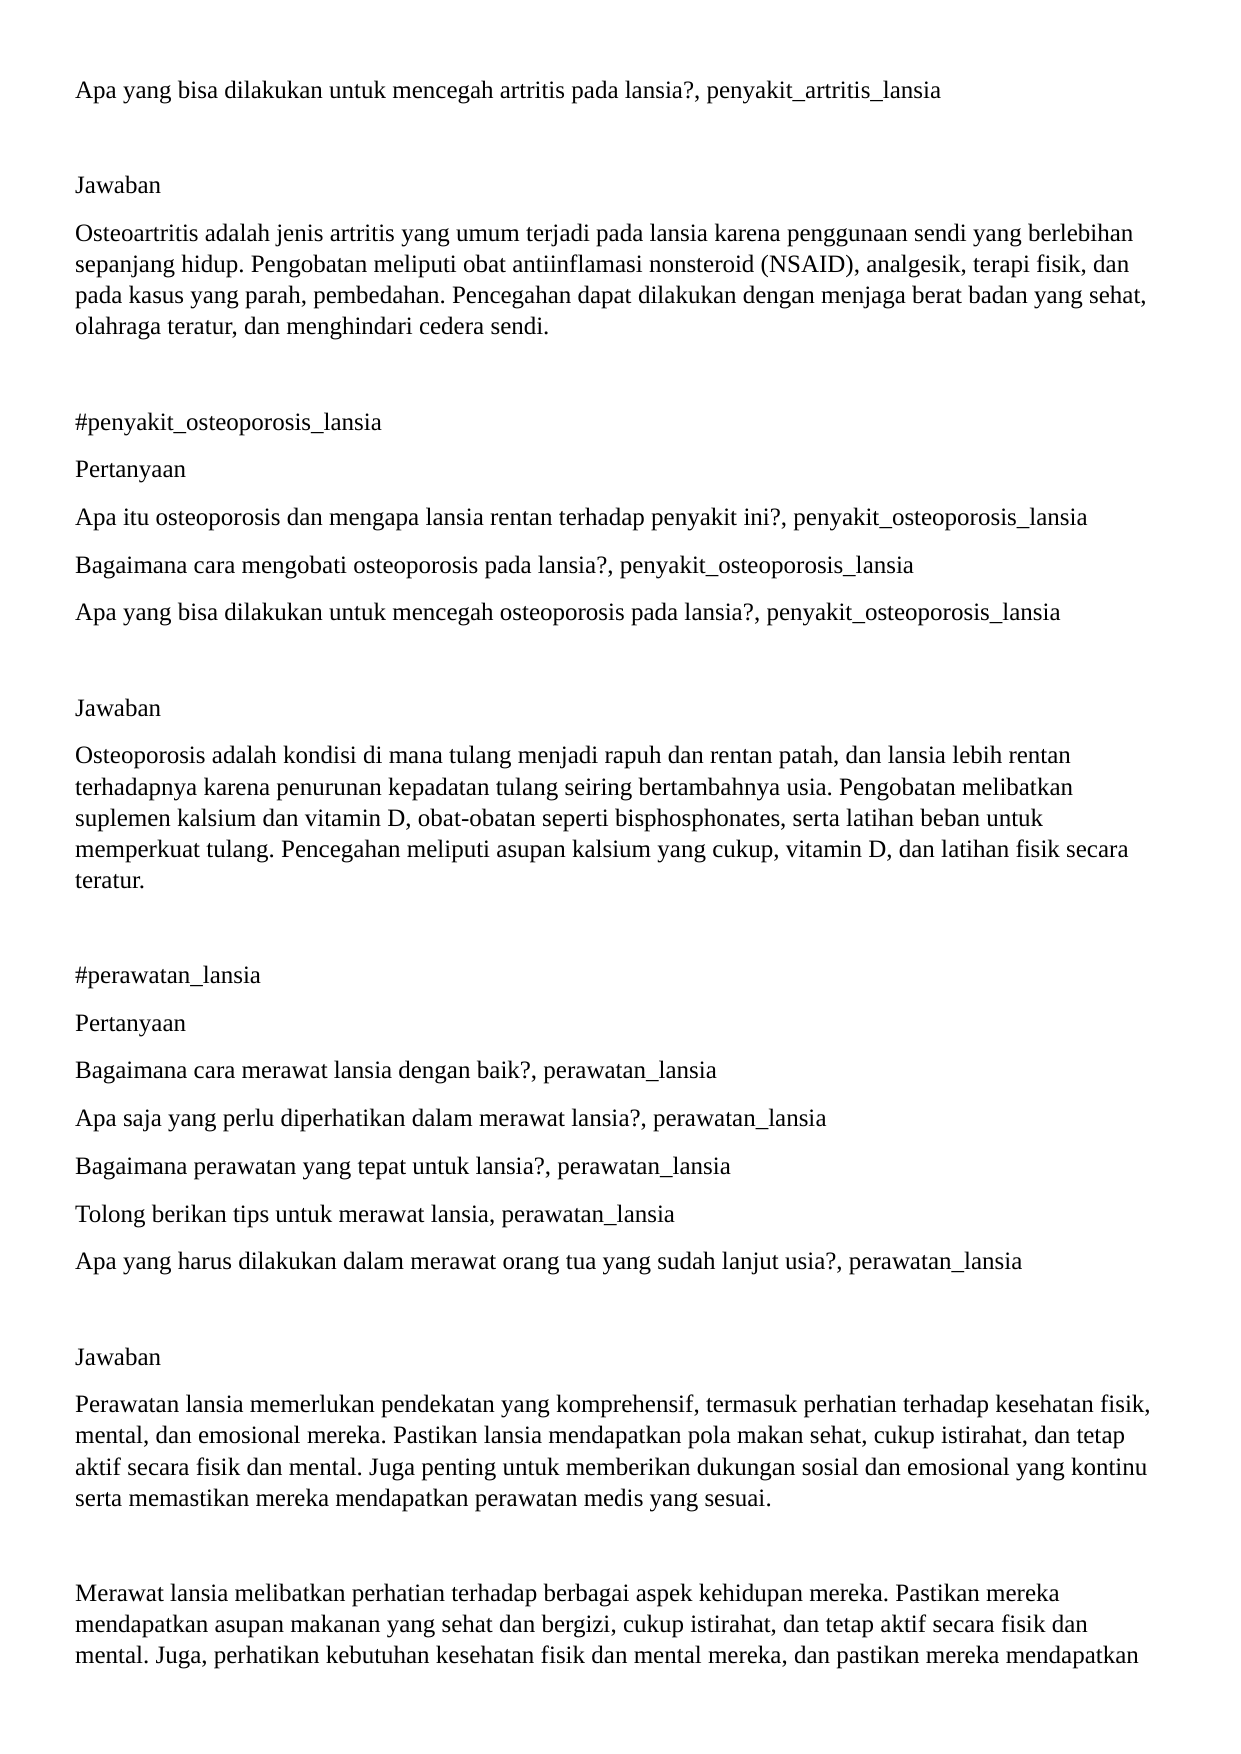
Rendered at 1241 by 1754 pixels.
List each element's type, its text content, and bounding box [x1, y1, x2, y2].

text Jawaban [75, 1342, 1165, 1371]
text Osteoartritis adalah jenis artritis yang umum terjadi pada lansia karena penggunaan sendi yang berlebihan sepanjang hidup. Pengobatan meliputi obat antiinflamasi nonsteroid (NSAID), analgesik, terapi fisik, dan pada kasus yang parah, pembedahan. Pencegahan dapat dilakukan dengan menjaga berat badan yang sehat, olahraga teratur, dan menghindari cedera sendi. [75, 218, 1165, 340]
text Pertanyaan [75, 454, 1165, 483]
text Jawaban [75, 693, 1165, 722]
text Apa yang bisa dilakukan untuk mencegah osteoporosis pada lansia?, penyakit_osteoporosis_lansia [75, 597, 1165, 626]
text Bagaimana cara merawat lansia dengan baik?, perawatan_lansia [75, 1056, 1165, 1084]
text Jawaban [75, 170, 1165, 199]
text #penyakit_osteoporosis_lansia [75, 407, 1165, 435]
text Pertanyaan [75, 1008, 1165, 1037]
text #perawatan_lansia [75, 960, 1165, 989]
text Bagaimana cara mengobati osteoporosis pada lansia?, penyakit_osteoporosis_lansia [75, 550, 1165, 578]
text Bagaimana perawatan yang tepat untuk lansia?, perawatan_lansia [75, 1151, 1165, 1180]
text Tolong berikan tips untuk merawat lansia, perawatan_lansia [75, 1199, 1165, 1227]
text Apa yang harus dilakukan dalam merawat orang tua yang sudah lanjut usia?, perawatan_lansia [75, 1246, 1165, 1275]
text Osteoporosis adalah kondisi di mana tulang menjadi rapuh dan rentan patah, dan lansia lebih rentan terhadapnya karena penurunan kepadatan tulang seiring bertambahnya usia. Pengobatan melibatkan suplemen kalsium dan vitamin D, obat-obatan seperti bisphosphonates, serta latihan beban untuk memperkuat tulang. Pencegahan meliputi asupan kalsium yang cukup, vitamin D, dan latihan fisik secara teratur. [75, 741, 1165, 893]
text Perawatan lansia memerlukan pendekatan yang komprehensif, termasuk perhatian terhadap kesehatan fisik, mental, dan emosional mereka. Pastikan lansia mendapatkan pola makan sehat, cukup istirahat, dan tetap aktif secara fisik dan mental. Juga penting untuk memberikan dukungan sosial dan emosional yang kontinu serta memastikan mereka mendapatkan perawatan medis yang sesuai. [75, 1389, 1165, 1511]
text Apa yang bisa dilakukan untuk mencegah artritis pada lansia?, penyakit_artritis_lansia [75, 75, 1165, 104]
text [75, 1578, 1165, 1669]
text Apa itu osteoporosis dan mengapa lansia rentan terhadap penyakit ini?, penyakit_osteoporosis_lansia [75, 502, 1165, 531]
text Apa saja yang perlu diperhatikan dalam merawat lansia?, perawatan_lansia [75, 1103, 1165, 1132]
